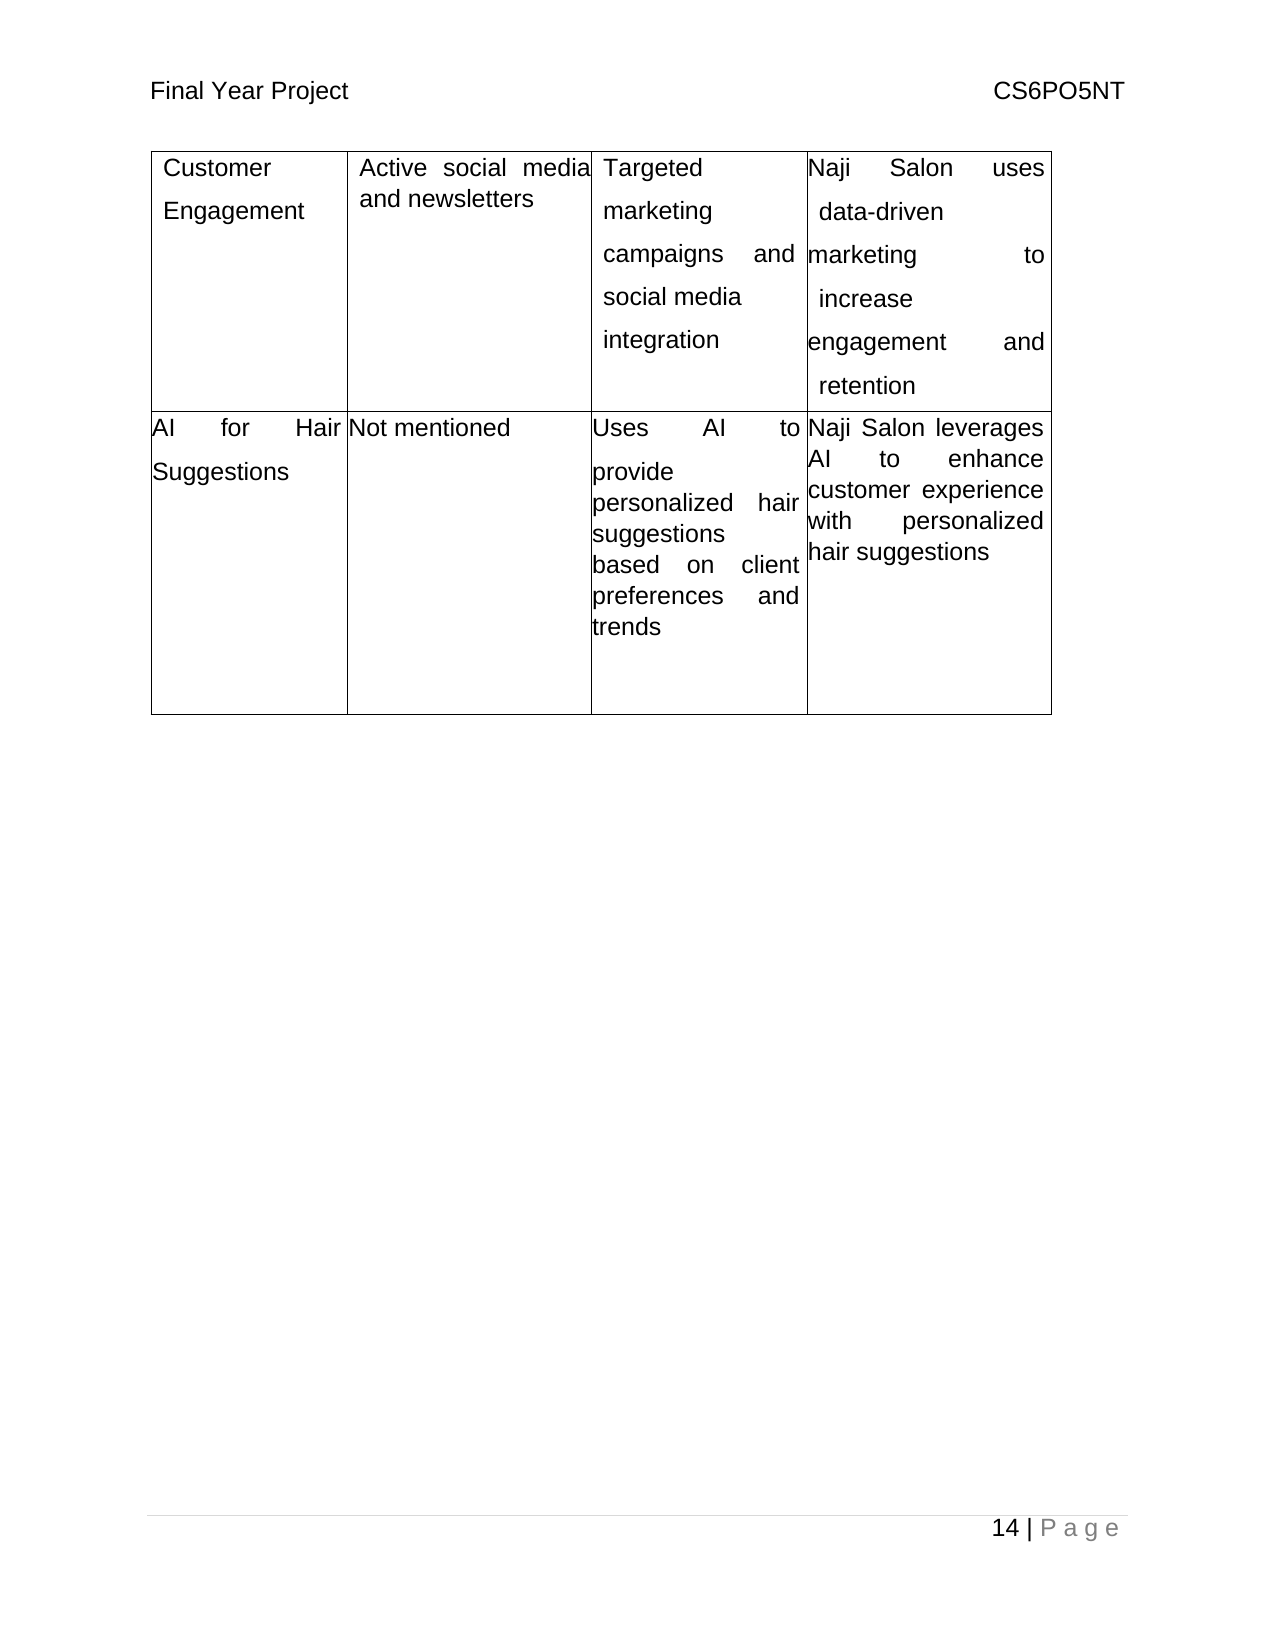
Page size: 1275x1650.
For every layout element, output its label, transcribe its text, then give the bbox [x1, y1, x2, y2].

table_cell AI for Hair Suggestions [152, 412, 347, 714]
table_cell Not mentioned [348, 412, 591, 714]
table_cell Customer Engagement [152, 152, 347, 411]
table_cell Uses AI to provide personalized hair suggestions based on client preferences and trends [592, 412, 807, 714]
table_cell Naji Salon leverages AI to enhance customer experience with personalized hair suggestions [808, 412, 1051, 714]
table_cell Targeted marketing campaigns and social media integration [592, 152, 807, 411]
table_cell Active social media and newsletters [348, 152, 591, 411]
table_cell Naji Salon uses data-driven marketing to increase engagement and retention [808, 152, 1051, 411]
